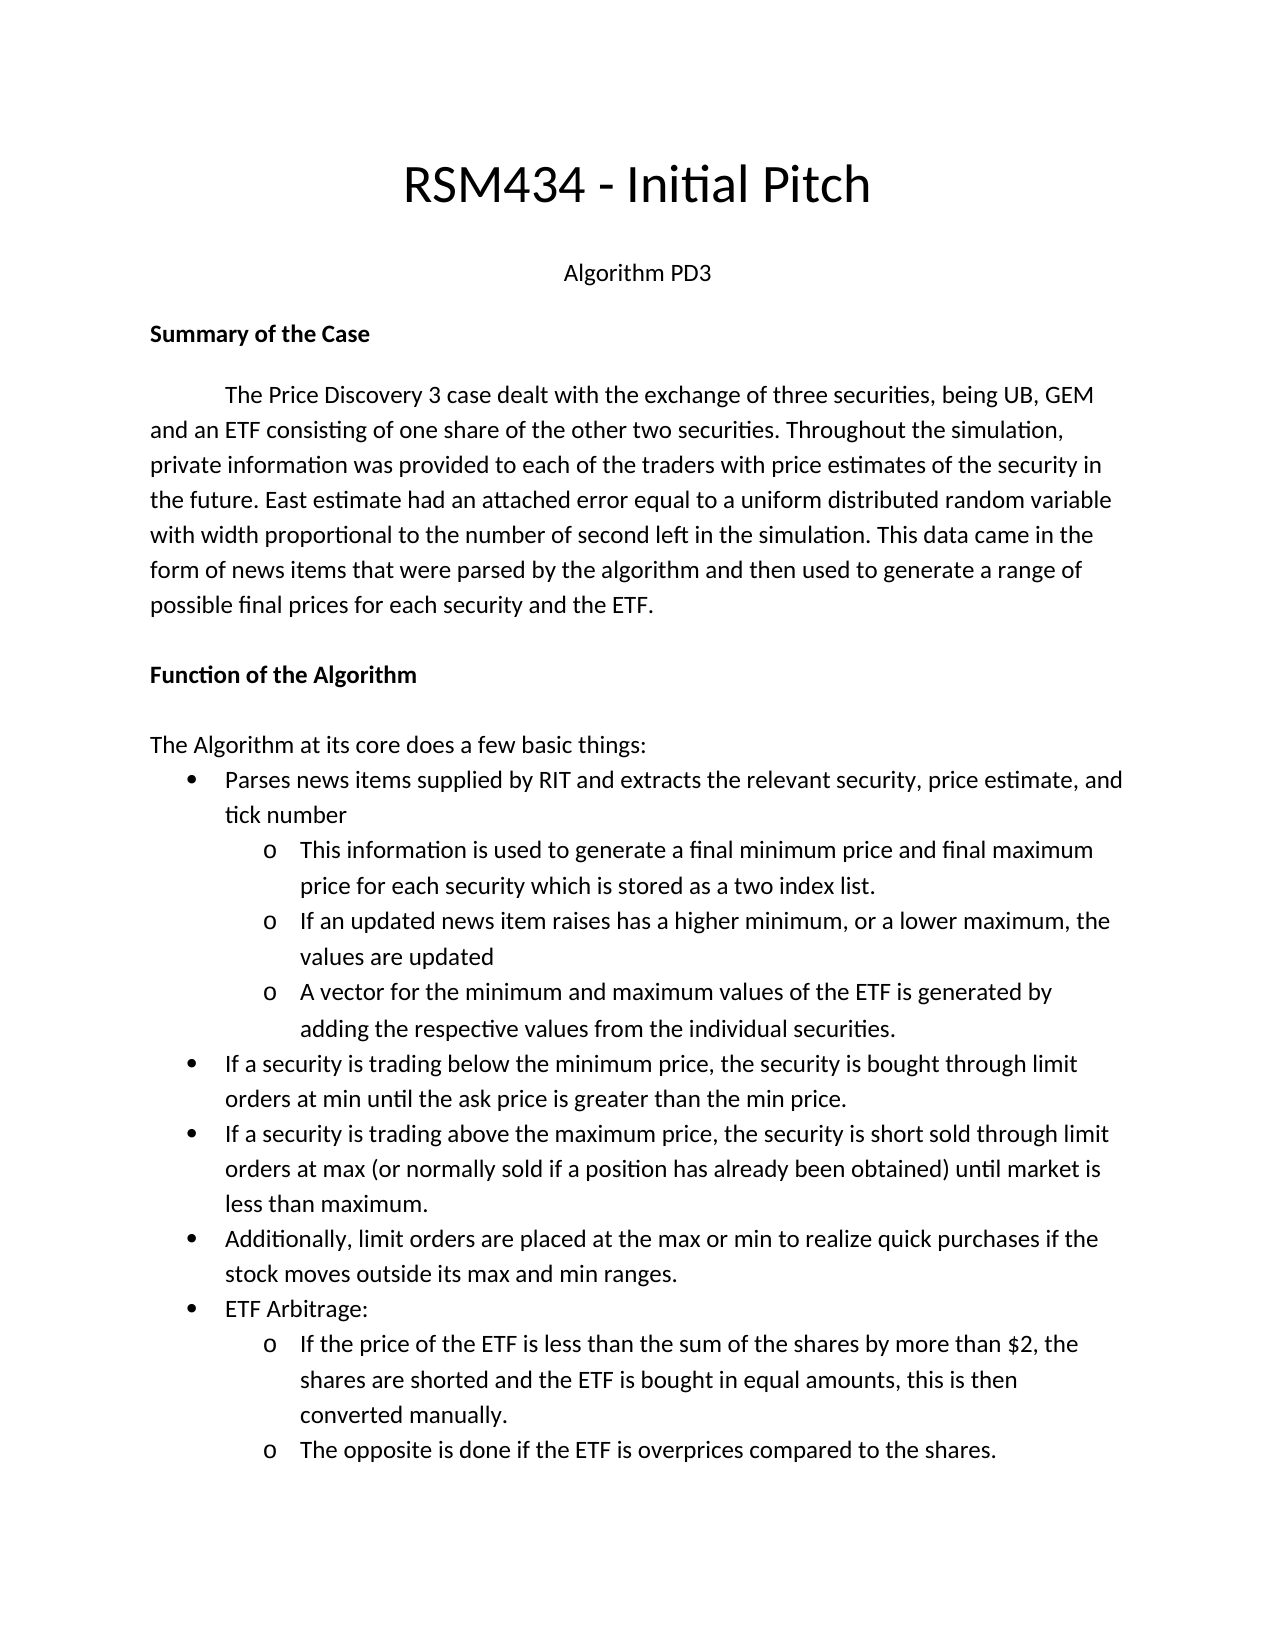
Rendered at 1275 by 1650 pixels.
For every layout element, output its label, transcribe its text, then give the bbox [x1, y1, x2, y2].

list A vector for the minimum and maximum values of the ETF is generated by adding the respective values from the individual securities. [262, 976, 1125, 1043]
list If an updated news item raises has a higher minimum, or a lower maximum, the values are updated [262, 905, 1125, 972]
list Parses news items supplied by RIT and extracts the relevant security, price estimate, and tick number [187, 764, 1125, 829]
list This information is used to generate a final minimum price and final maximum price for each security which is stored as a two index list. [262, 834, 1125, 901]
text The Algorithm at its core does a few basic things: [150, 729, 1125, 759]
text Function of the Algorithm [150, 659, 1125, 689]
list The opposite is done if the ETF is overprices compared to the shares. [262, 1434, 1125, 1466]
list If a security is trading above the maximum price, the security is short sold through limit orders at max (or normally sold if a position has already been obtained) until market is less than maximum. [187, 1118, 1125, 1218]
list Additionally, limit orders are placed at the max or min to realize quick purchases if the stock moves outside its max and min ranges. [187, 1223, 1125, 1288]
list If a security is trading below the minimum price, the security is bought through limit orders at min until the ask price is greater than the min price. [187, 1048, 1125, 1113]
text Algorithm PD3 [150, 257, 1125, 287]
list ETF Arbitrage: [187, 1293, 1125, 1323]
text RSM434 - Initial Pitch [150, 150, 1125, 216]
text The Price Discovery 3 case dealt with the exchange of three securities, being UB, GEM and an ETF consisting of one share of the other two securities. Throughout the simulation, private information was provided to each of the traders with price estimates of the security in the future. East estimate had an attached error equal to a uniform distributed random variable with width proportional to the number of second left in the simulation. This data came in the form of news items that were parsed by the algorithm and then used to generate a range of possible final prices for each security and the ETF. [150, 379, 1125, 619]
list If the price of the ETF is less than the sum of the shares by more than $2, the shares are shorted and the ETF is bought in equal amounts, this is then converted manually. [262, 1328, 1125, 1429]
text Summary of the Case [150, 318, 1125, 348]
